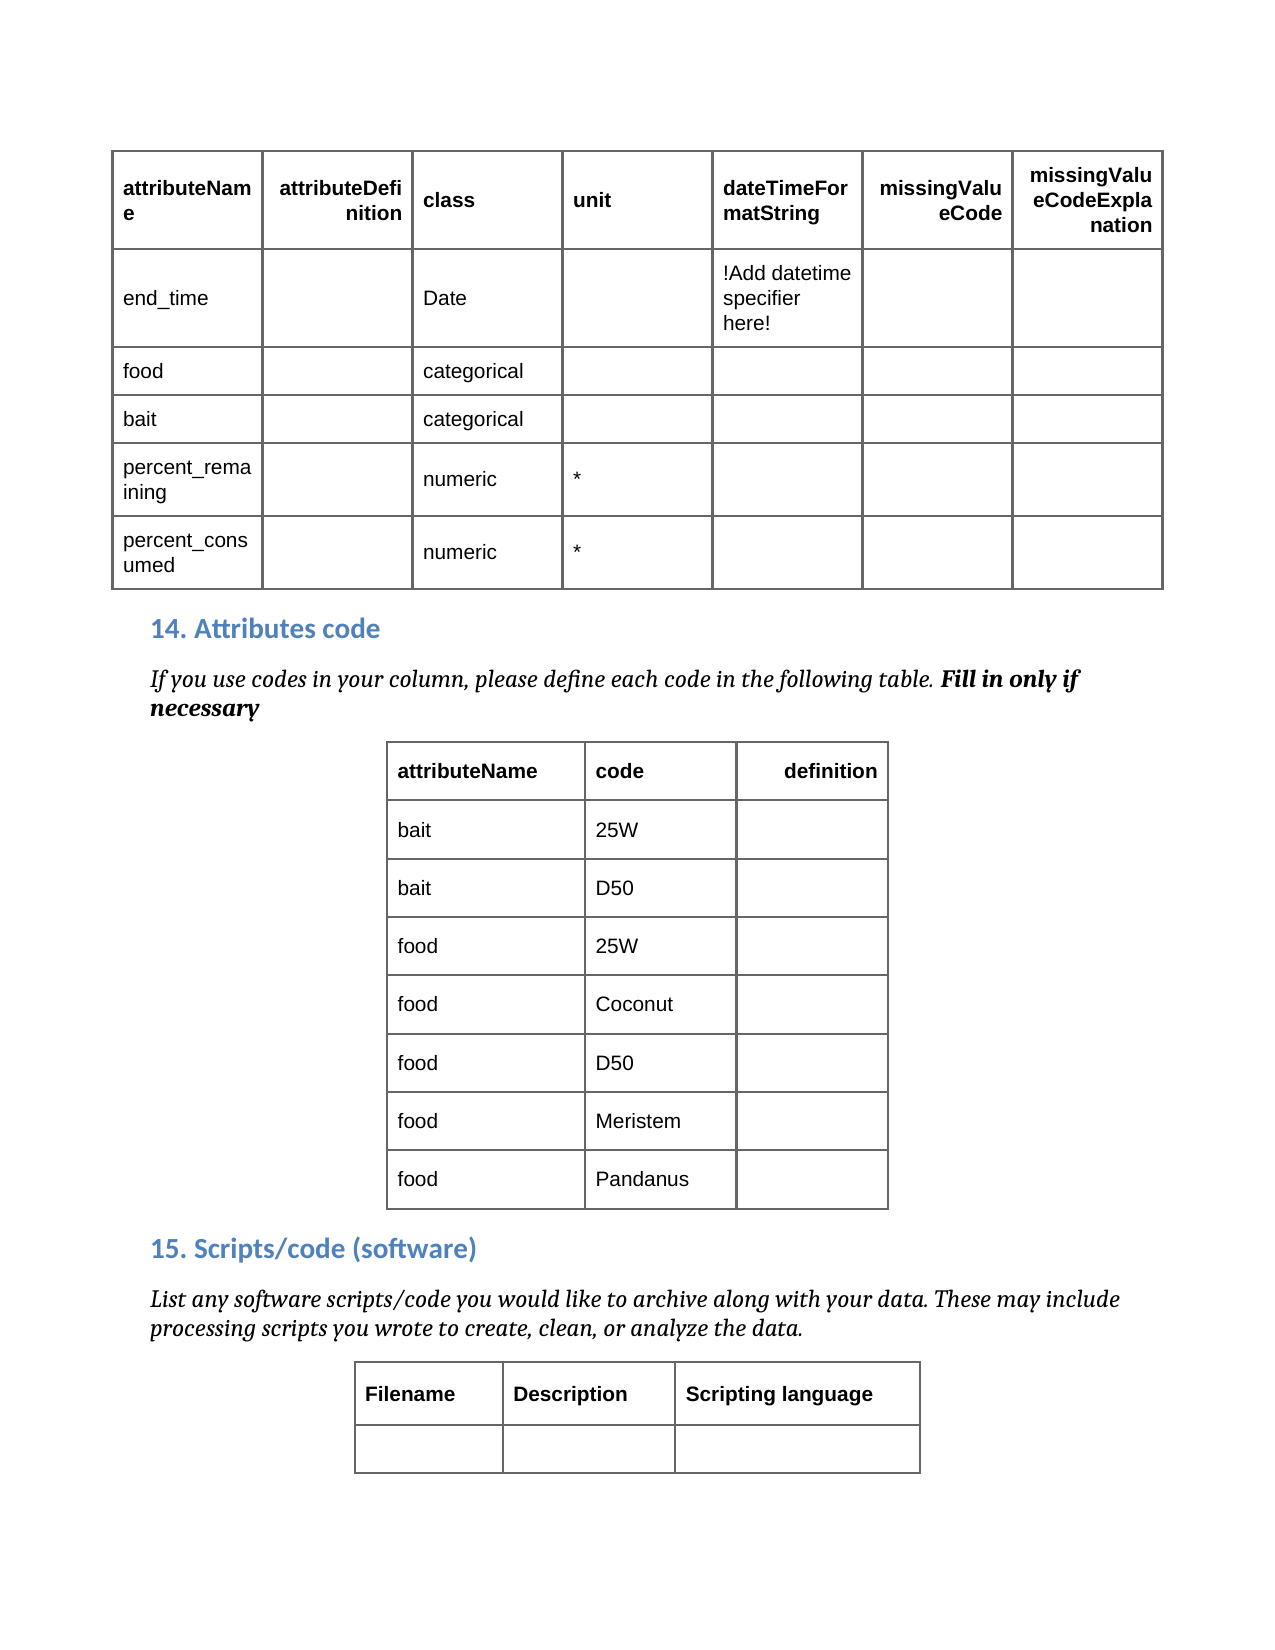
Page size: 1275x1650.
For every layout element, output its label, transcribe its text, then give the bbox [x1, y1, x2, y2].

table_header Scripting language [676, 1363, 919, 1424]
table_cell [264, 396, 411, 442]
table_cell [864, 444, 1011, 514]
table_cell bait [388, 860, 584, 916]
table_cell [564, 348, 711, 394]
table_cell D50 [586, 1035, 735, 1091]
table_cell [864, 250, 1011, 346]
table_cell [264, 348, 411, 394]
table_cell [264, 250, 411, 346]
table_cell [1014, 250, 1161, 346]
table_cell categorical [414, 348, 561, 394]
table_cell [1014, 396, 1161, 442]
table_header missingValueCode [864, 152, 1011, 248]
table_cell !Add datetime specifier here! [714, 250, 861, 346]
table_cell [864, 517, 1011, 587]
table_header Description [504, 1363, 674, 1424]
table_header Filename [356, 1363, 502, 1424]
table_cell [1014, 348, 1161, 394]
table_cell * [564, 444, 711, 514]
table_cell [504, 1426, 674, 1472]
table_cell [356, 1426, 502, 1472]
table_cell [714, 517, 861, 587]
table_cell 25W [586, 801, 735, 857]
table_cell Pandanus [586, 1151, 735, 1207]
table_cell [738, 801, 887, 857]
table_cell food [388, 918, 584, 974]
table_cell D50 [586, 860, 735, 916]
table_header code [586, 743, 735, 799]
table_cell [714, 396, 861, 442]
table_cell [564, 396, 711, 442]
table_cell [738, 1151, 887, 1207]
table_cell food [114, 348, 261, 394]
table_header missingValueCodeExplanation [1014, 152, 1161, 248]
table_header attributeName [114, 152, 261, 248]
table_cell [1014, 517, 1161, 587]
table_cell [738, 1035, 887, 1091]
table_cell Meristem [586, 1093, 735, 1149]
table_cell [738, 860, 887, 916]
table_cell [864, 396, 1011, 442]
table_cell [864, 348, 1011, 394]
table_cell 25W [586, 918, 735, 974]
table_cell food [388, 1151, 584, 1207]
subtitle 14. Attributes code [150, 610, 1125, 646]
table_header definition [738, 743, 887, 799]
table_cell [738, 1093, 887, 1149]
table_header unit [564, 152, 711, 248]
table_cell end_time [114, 250, 261, 346]
table_cell food [388, 976, 584, 1032]
table_cell bait [388, 801, 584, 857]
table_header dateTimeFormatString [714, 152, 861, 248]
table_cell Date [414, 250, 561, 346]
table_cell [738, 918, 887, 974]
table_cell numeric [414, 517, 561, 587]
table_cell [564, 250, 711, 346]
table_header class [414, 152, 561, 248]
table_header attributeDefinition [264, 152, 411, 248]
table_cell [264, 444, 411, 514]
table_cell * [564, 517, 711, 587]
table_cell [1014, 444, 1161, 514]
text If you use codes in your column, please define each code in the following table. Fill in only if necessary [150, 665, 1125, 722]
table_cell [738, 976, 887, 1032]
table_cell [676, 1426, 919, 1472]
table_cell numeric [414, 444, 561, 514]
table_cell [264, 517, 411, 587]
table_cell [714, 348, 861, 394]
table_cell food [388, 1035, 584, 1091]
table_cell food [388, 1093, 584, 1149]
table_cell categorical [414, 396, 561, 442]
table_header attributeName [388, 743, 584, 799]
subtitle 15. Scripts/code (software) [150, 1230, 1125, 1266]
table_cell [714, 444, 861, 514]
table_cell percent_remaining [114, 444, 261, 514]
table_cell bait [114, 396, 261, 442]
table_cell percent_consumed [114, 517, 261, 587]
table_cell Coconut [586, 976, 735, 1032]
text List any software scripts/code you would like to archive along with your data. These may include processing scripts you wrote to create, clean, or analyze the data. [150, 1285, 1125, 1342]
